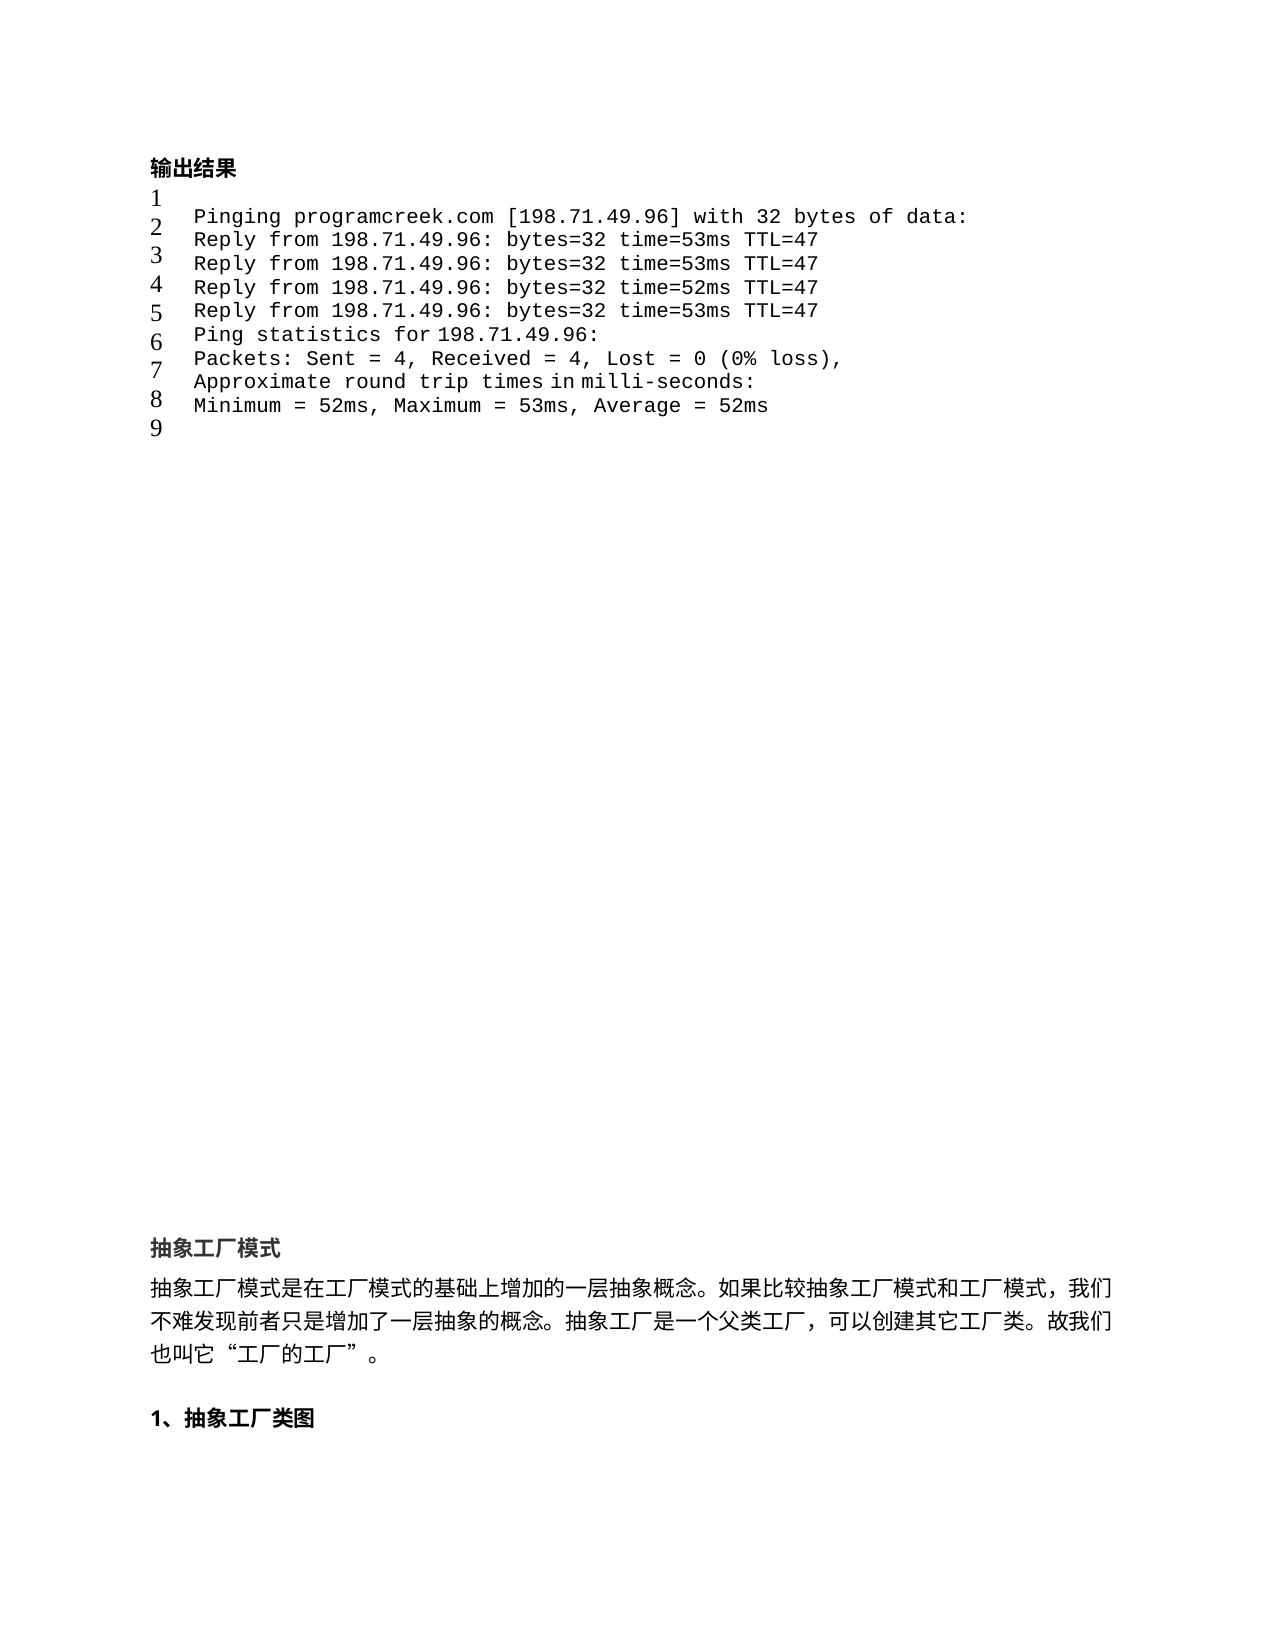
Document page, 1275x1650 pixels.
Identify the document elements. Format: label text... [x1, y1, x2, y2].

table_header Pinging programcreek.com [198.71.49.96] with 32 bytes of data: Reply from 198.71.49.96: bytes=32 time=53ms TTL=47 Reply from 198.71.49.96: bytes=32 time=53ms TTL=47 Reply from 198.71.49.96: bytes=32 time=52ms TTL=47 Reply from 198.71.49.96: bytes=32 time=53ms TTL=47 Ping statistics for 198.71.49.96: Packets: Sent = 4, Received = 4, Lost = 0 (0% loss), Approximate round trip times in milli-seconds: Minimum = 52ms, Maximum = 53ms, Average = 52ms [194, 183, 1119, 442]
text 1、抽象工厂类图 [150, 1400, 1125, 1433]
text 抽象工厂模式 [150, 1231, 1125, 1262]
table_header 1 2 3 4 5 6 7 8 9 [150, 183, 194, 442]
text 输出结果 [150, 150, 1125, 183]
text 抽象工厂模式是在工厂模式的基础上增加的一层抽象概念。如果比较抽象工厂模式和工厂模式，我们不难发现前者只是增加了一层抽象的概念。抽象工厂是一个父类工厂，可以创建其它工厂类。故我们也叫它“工厂的工厂”。 [150, 1270, 1125, 1368]
